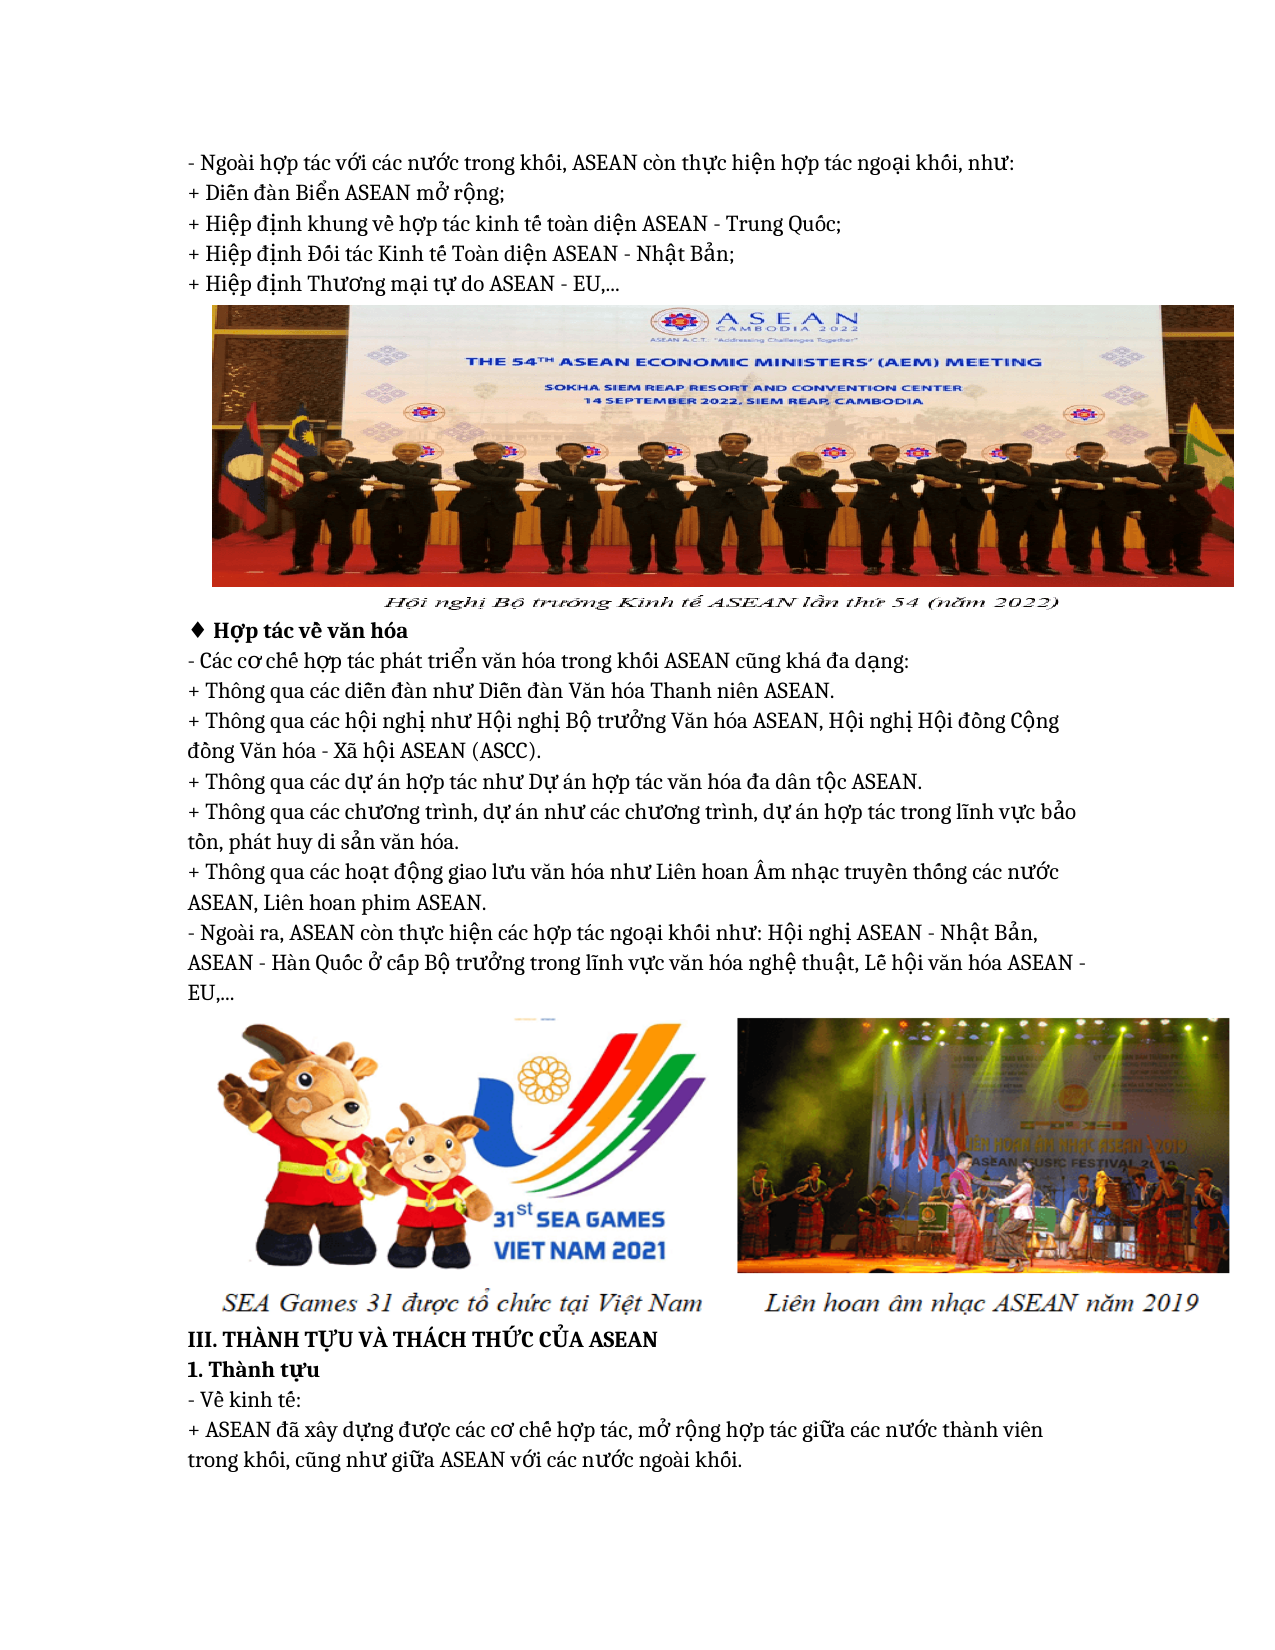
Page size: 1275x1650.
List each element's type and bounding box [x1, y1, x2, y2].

picture [206, 1010, 1241, 1323]
text [187, 150, 1087, 1474]
picture [206, 301, 1246, 614]
